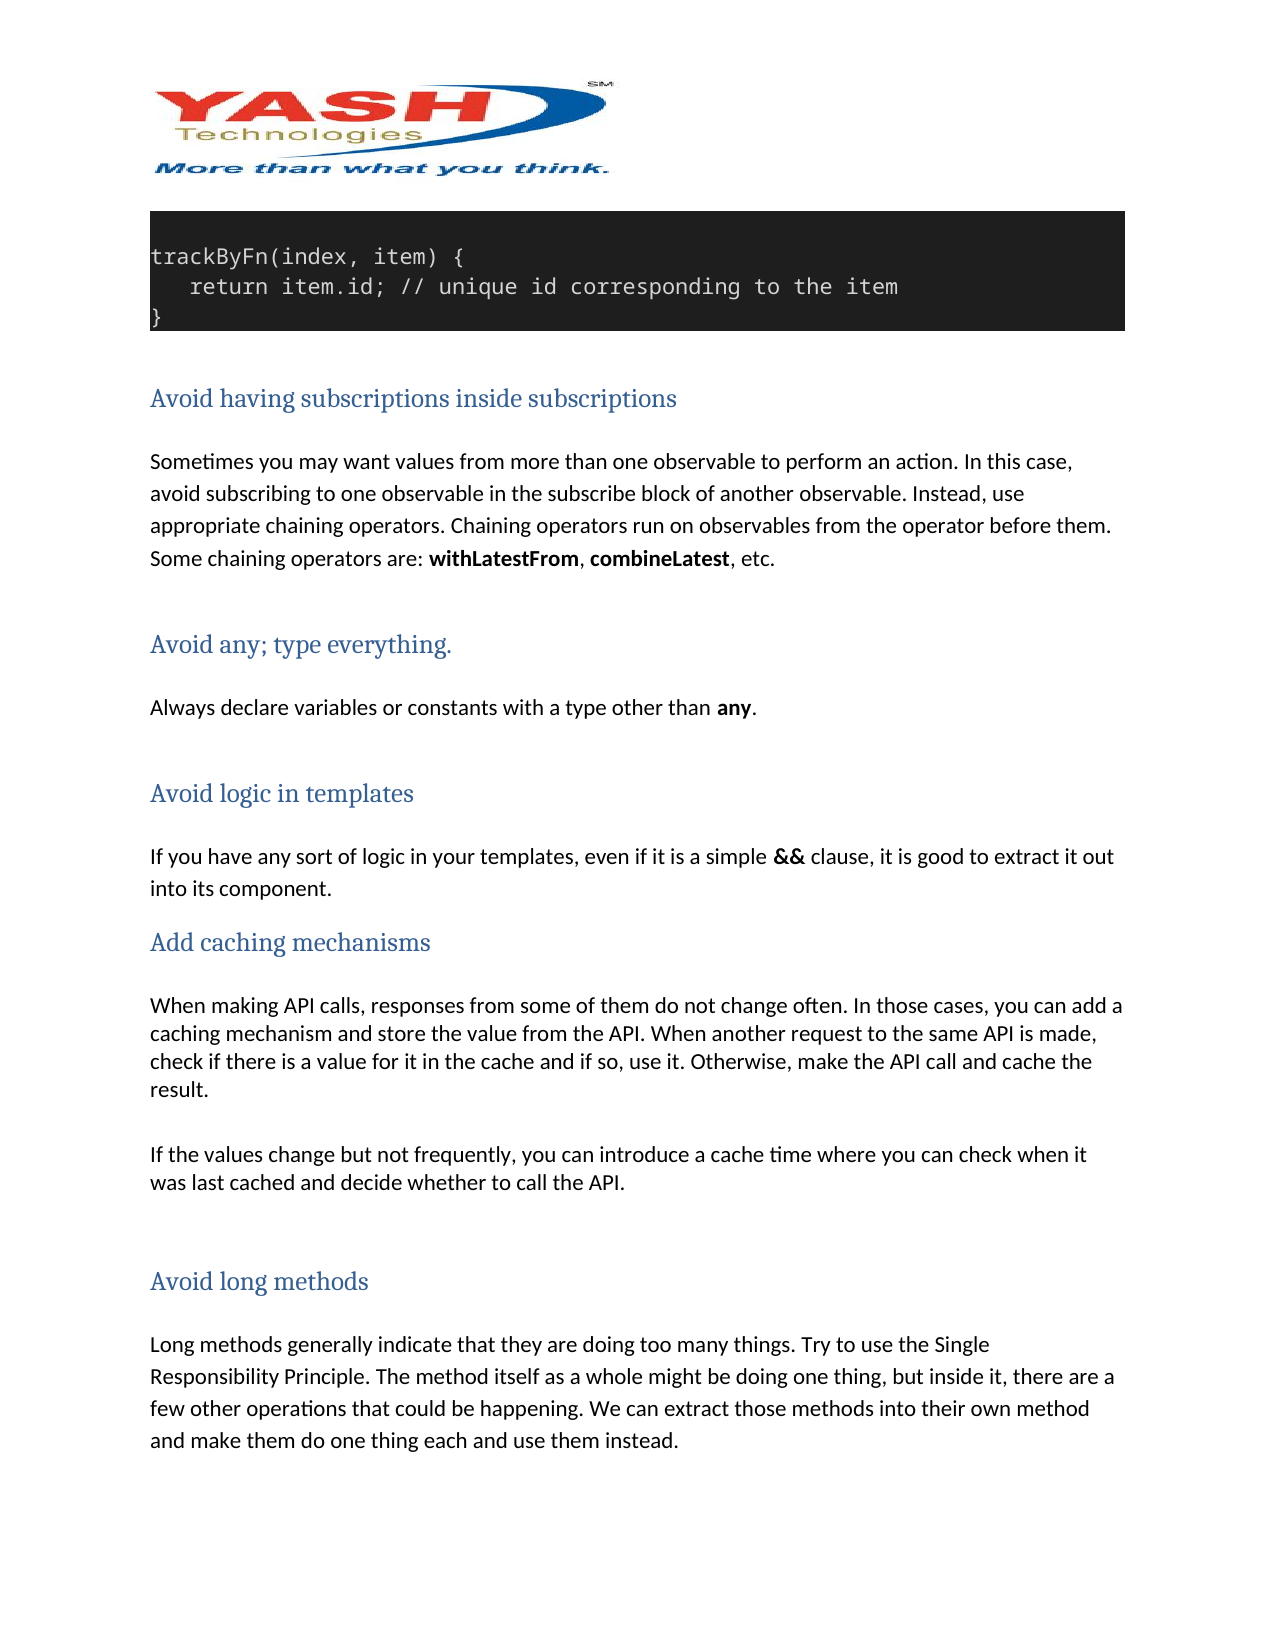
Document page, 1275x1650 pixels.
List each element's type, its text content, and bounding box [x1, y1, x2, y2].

text } [150, 301, 1125, 331]
text If you have any sort of logic in your templates, even if it is a simple && clause, it is good to extract it out into its component. [150, 842, 1125, 902]
text When making API calls, responses from some of them do not change often. In those cases, you can add a caching mechanism and store the value from the API. When another request to the same API is made, check if there is a value for it in the cache and if so, use it. Otherwise, make the API call and cache the result. [150, 991, 1125, 1103]
picture [150, 75, 622, 184]
subtitle Add caching mechanisms [150, 927, 1125, 958]
subtitle Avoid any; type everything. [150, 629, 1125, 660]
subtitle Avoid long methods [150, 1266, 1125, 1297]
subtitle Avoid having subscriptions inside subscriptions [150, 383, 1125, 415]
text Sometimes you may want values from more than one observable to perform an action. In this case, avoid subscribing to one observable in the subscribe block of another observable. Instead, use appropriate chaining operators. Chaining operators run on observables from the operator before them. Some chaining operators are: withLatestFrom, combineLatest, etc. [150, 447, 1125, 572]
text return item.id; // unique id corresponding to the item [150, 271, 1125, 301]
subtitle Avoid logic in templates [150, 778, 1125, 809]
text trackByFn(index, item) { [150, 241, 1125, 271]
text If the values change but not frequently, you can introduce a cache time where you can check when it was last cached and decide whether to call the API. [150, 1140, 1125, 1196]
text Always declare variables or constants with a type other than any. [150, 693, 1125, 721]
text Long methods generally indicate that they are doing too many things. Try to use the Single Responsibility Principle. The method itself as a whole might be doing one thing, but inside it, there are a few other operations that could be happening. We can extract those methods into their own method and make them do one thing each and use them instead. [150, 1330, 1125, 1454]
